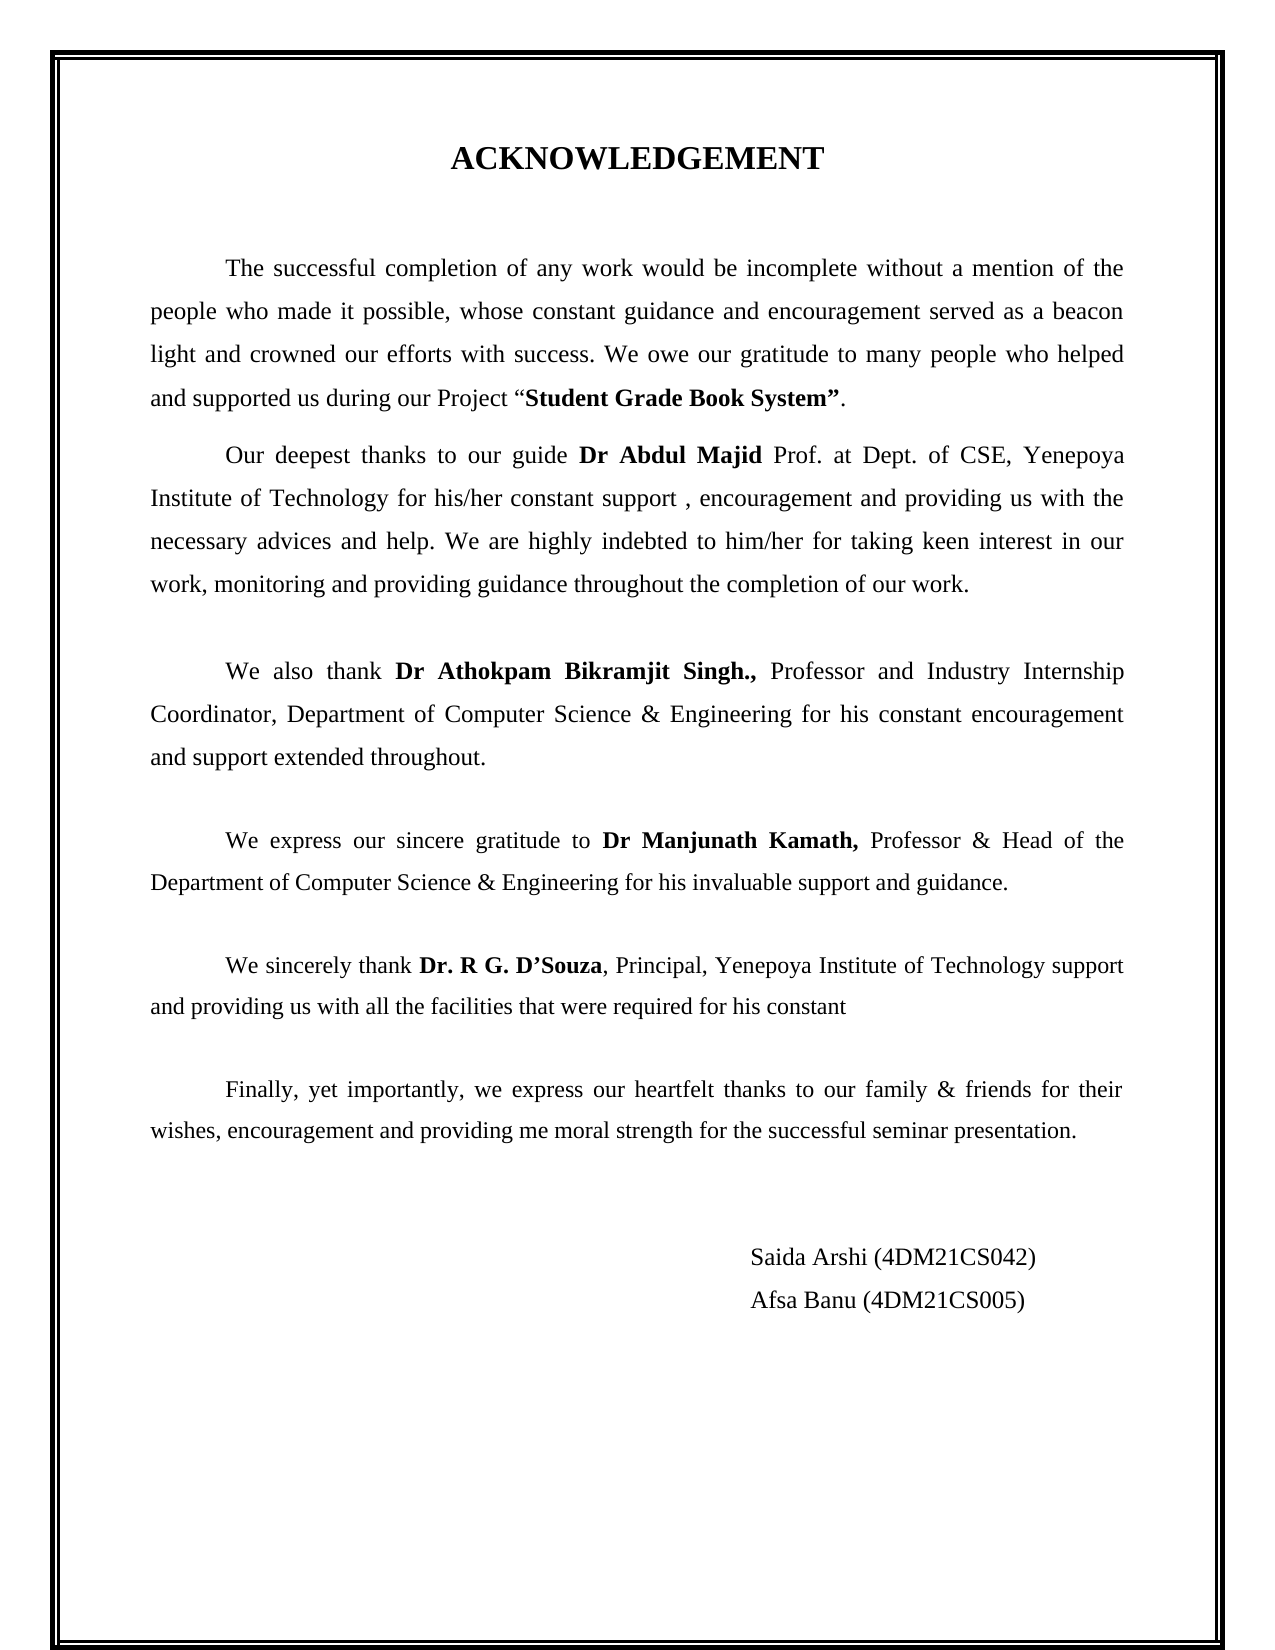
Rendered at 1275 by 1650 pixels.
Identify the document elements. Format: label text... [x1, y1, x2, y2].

text We also thank Dr Athokpam Bikramjit Singh., Professor and Industry Internship Coordinator, Department of Computer Science & Engineering for his constant encouragement and support extended throughout. [150, 656, 1125, 771]
text ACKNOWLEDGEMENT [150, 138, 1125, 177]
text We sincerely thank Dr. R G. D’Souza, Principal, Yenepoya Institute of Technology support and providing us with all the facilities that were required for his constant [150, 951, 1125, 1019]
text Saida Arshi (4DM21CS042) [150, 1242, 1125, 1271]
text We express our sincere gratitude to Dr Manjunath Kamath, Professor & Head of the Department of Computer Science & Engineering for his invaluable support and guidance. [150, 827, 1125, 896]
text Our deepest thanks to our guide Dr Abdul Majid Prof. at Dept. of CSE, Yenepoya Institute of Technology for his/her constant support , encouragement and providing us with the necessary advices and help. We are highly indebted to him/her for taking keen interest in our work, monitoring and providing guidance throughout the completion of our work. [150, 440, 1125, 598]
text The successful completion of any work would be incomplete without a mention of the people who made it possible, whose constant guidance and encouragement served as a beacon light and crowned our efforts with success. We owe our gratitude to many people who helped and supported us during our Project “Student Grade Book System”. [150, 253, 1125, 411]
text Afsa Banu (4DM21CS005) [150, 1286, 1125, 1314]
text Finally, yet importantly, we express our heartfelt thanks to our family & friends for their wishes, encouragement and providing me moral strength for the successful seminar presentation. [150, 1075, 1125, 1144]
